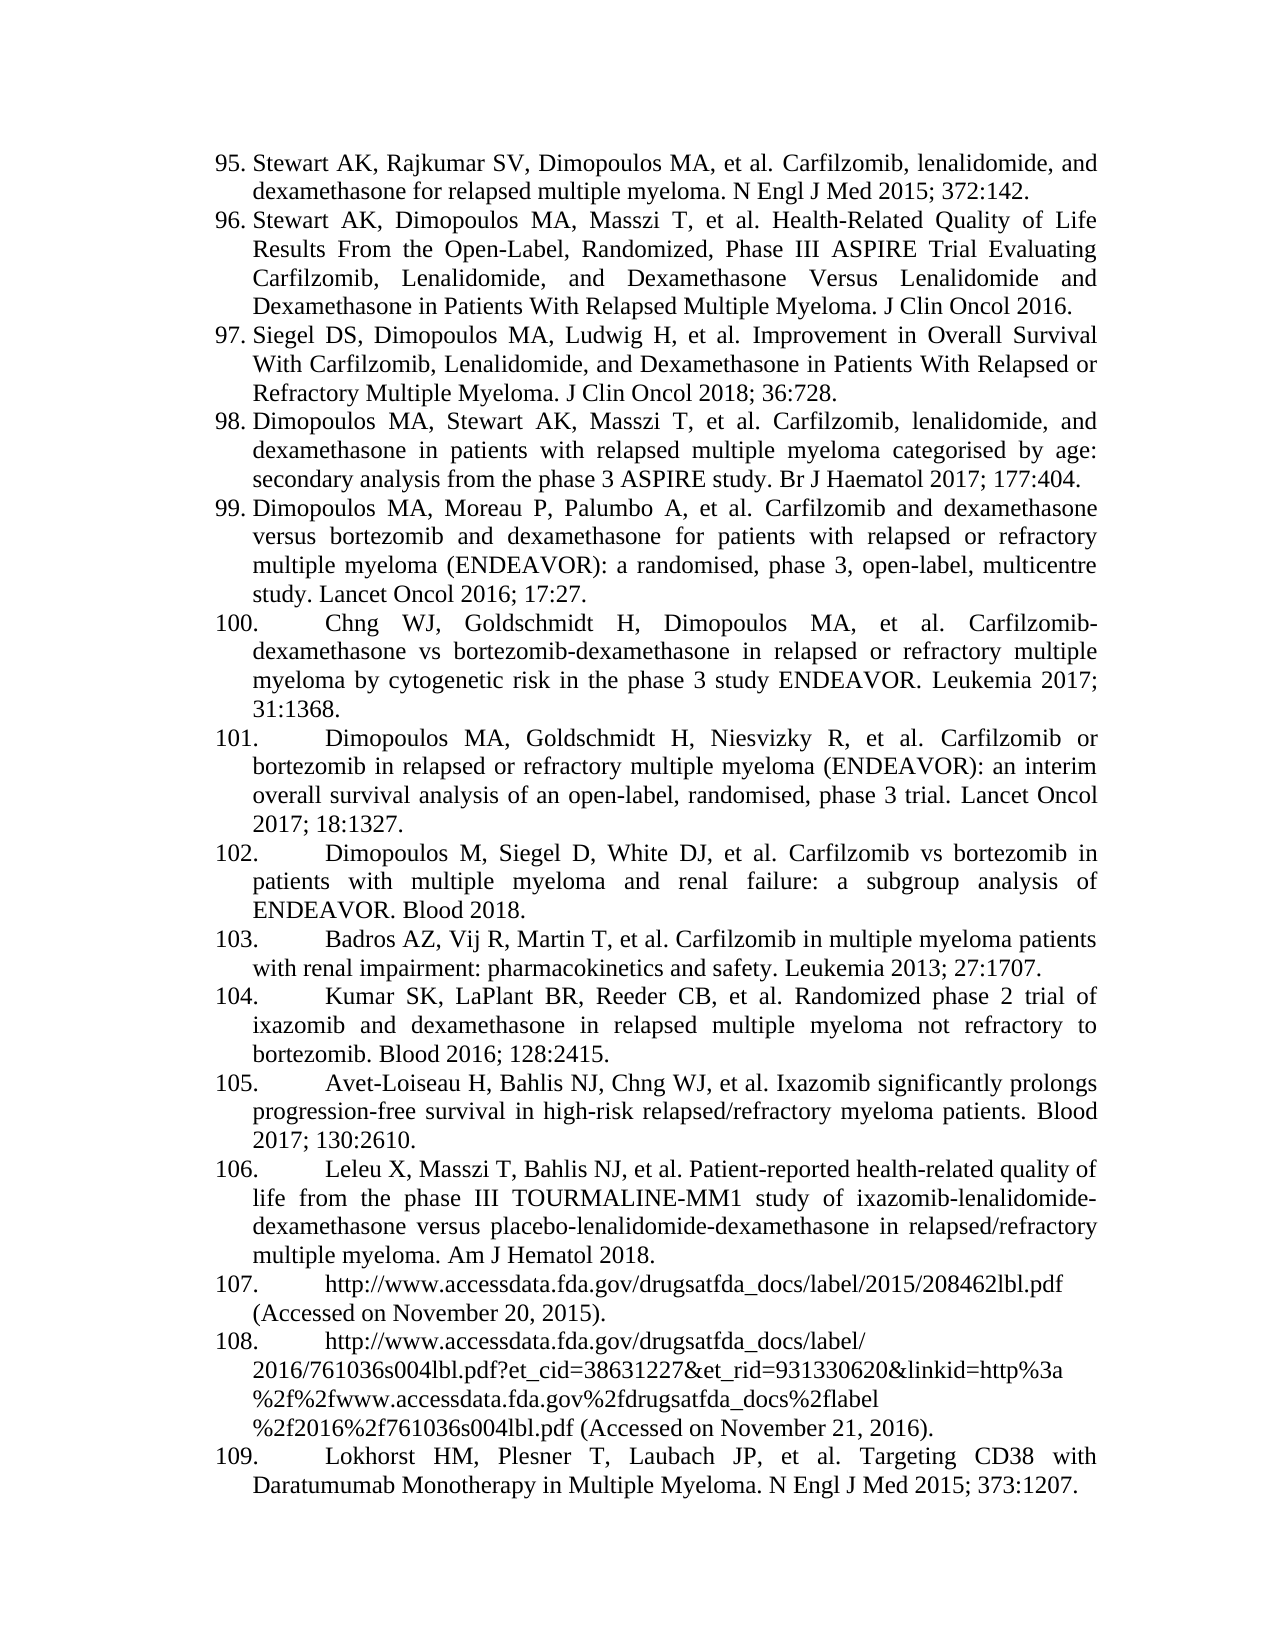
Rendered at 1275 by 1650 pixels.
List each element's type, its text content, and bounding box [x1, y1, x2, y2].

list Dimopoulos M, Siegel D, White DJ, et al. Carfilzomib vs bortezomib in patients with multiple myeloma and renal failure: a subgroup analysis of ENDEAVOR. Blood 2018. [215, 838, 1098, 924]
list Dimopoulos MA, Moreau P, Palumbo A, et al. Carfilzomib and dexamethasone versus bortezomib and dexamethasone for patients with relapsed or refractory multiple myeloma (ENDEAVOR): a randomised, phase 3, open-label, multicentre study. Lancet Oncol 2016; 17:27. [215, 493, 1098, 608]
list Chng WJ, Goldschmidt H, Dimopoulos MA, et al. Carfilzomib-dexamethasone vs bortezomib-dexamethasone in relapsed or refractory multiple myeloma by cytogenetic risk in the phase 3 study ENDEAVOR. Leukemia 2017; 31:1368. [215, 608, 1098, 723]
list Badros AZ, Vij R, Martin T, et al. Carfilzomib in multiple myeloma patients with renal impairment: pharmacokinetics and safety. Leukemia 2013; 27:1707. [215, 924, 1098, 981]
list Avet-Loiseau H, Bahlis NJ, Chng WJ, et al. Ixazomib significantly prolongs progression-free survival in high-risk relapsed/refractory myeloma patients. Blood 2017; 130:2610. [215, 1068, 1098, 1154]
list Lokhorst HM, Plesner T, Laubach JP, et al. Targeting CD38 with Daratumumab Monotherapy in Multiple Myeloma. N Engl J Med 2015; 373:1207. [215, 1441, 1098, 1499]
list Kumar SK, LaPlant BR, Reeder CB, et al. Randomized phase 2 trial of ixazomib and dexamethasone in relapsed multiple myeloma not refractory to bortezomib. Blood 2016; 128:2415. [215, 981, 1098, 1068]
list Stewart AK, Rajkumar SV, Dimopoulos MA, et al. Carfilzomib, lenalidomide, and dexamethasone for relapsed multiple myeloma. N Engl J Med 2015; 372:142. [215, 148, 1098, 205]
list Leleu X, Masszi T, Bahlis NJ, et al. Patient-reported health-related quality of life from the phase III TOURMALINE-MM1 study of ixazomib-lenalidomide-dexamethasone versus placebo-lenalidomide-dexamethasone in relapsed/refractory multiple myeloma. Am J Hematol 2018. [215, 1154, 1098, 1269]
list http://www.accessdata.fda.gov/drugsatfda_docs/label/2016/761036s004lbl.pdf?et_cid=38631227&et_rid=931330620&linkid=http%3a%2f%2fwww.accessdata.fda.gov%2fdrugsatfda_docs%2flabel%2f2016%2f761036s004lbl.pdf (Accessed on November 21, 2016). [215, 1326, 1098, 1441]
list Siegel DS, Dimopoulos MA, Ludwig H, et al. Improvement in Overall Survival With Carfilzomib, Lenalidomide, and Dexamethasone in Patients With Relapsed or Refractory Multiple Myeloma. J Clin Oncol 2018; 36:728. [215, 320, 1098, 406]
list Dimopoulos MA, Stewart AK, Masszi T, et al. Carfilzomib, lenalidomide, and dexamethasone in patients with relapsed multiple myeloma categorised by age: secondary analysis from the phase 3 ASPIRE study. Br J Haematol 2017; 177:404. [215, 406, 1098, 493]
list Dimopoulos MA, Goldschmidt H, Niesvizky R, et al. Carfilzomib or bortezomib in relapsed or refractory multiple myeloma (ENDEAVOR): an interim overall survival analysis of an open-label, randomised, phase 3 trial. Lancet Oncol 2017; 18:1327. [215, 723, 1098, 838]
list Stewart AK, Dimopoulos MA, Masszi T, et al. Health-Related Quality of Life Results From the Open-Label, Randomized, Phase III ASPIRE Trial Evaluating Carfilzomib, Lenalidomide, and Dexamethasone Versus Lenalidomide and Dexamethasone in Patients With Relapsed Multiple Myeloma. J Clin Oncol 2016. [215, 205, 1098, 320]
list http://www.accessdata.fda.gov/drugsatfda_docs/label/2015/208462lbl.pdf (Accessed on November 20, 2015). [215, 1269, 1098, 1326]
